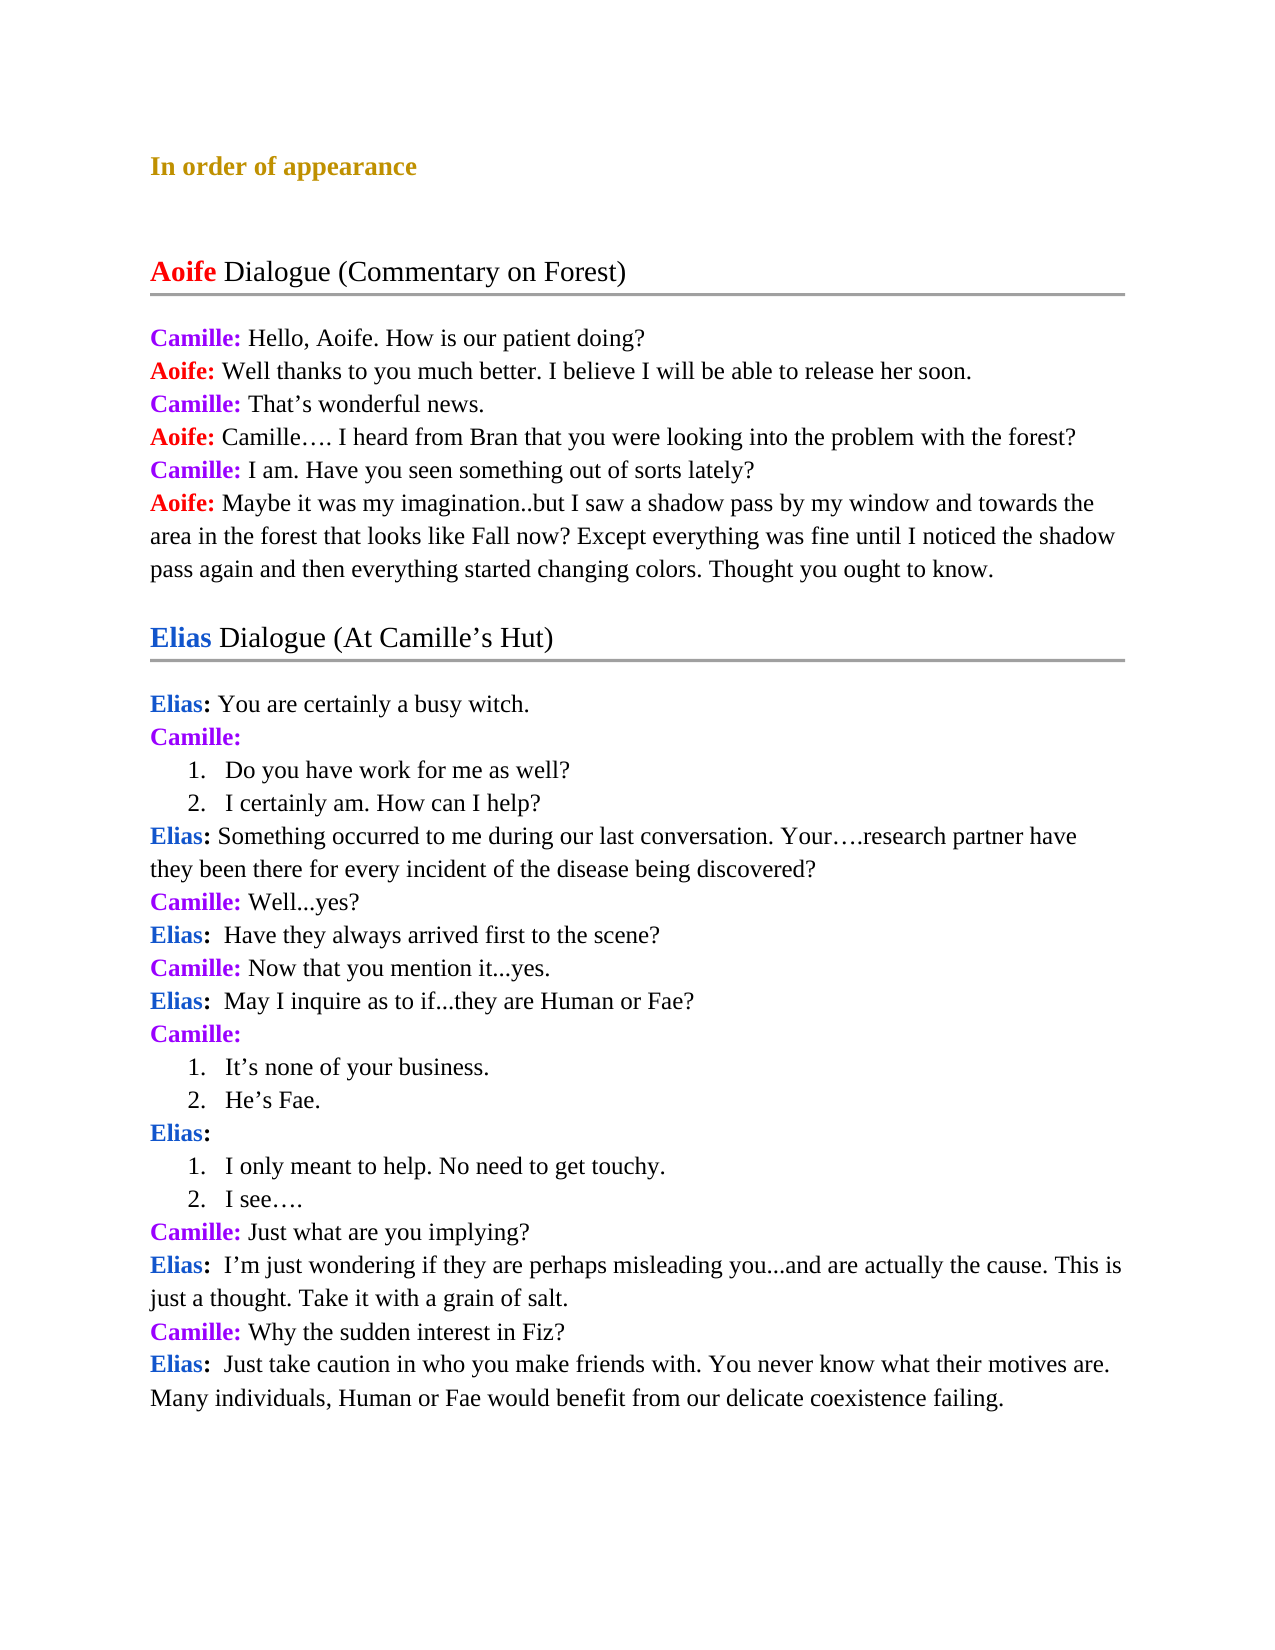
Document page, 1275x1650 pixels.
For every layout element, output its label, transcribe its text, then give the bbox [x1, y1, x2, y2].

list He’s Fae. [187, 1085, 1125, 1114]
list I certainly am. How can I help? [187, 788, 1125, 817]
text Elias: [150, 1118, 1125, 1147]
text Camille: Now that you mention it...yes. [150, 953, 1125, 982]
text Camille: [150, 1019, 1125, 1048]
text Aoife Dialogue (Commentary on Forest) [150, 254, 1125, 288]
text Camille: Just what are you implying? [150, 1217, 1125, 1246]
text Elias: You are certainly a busy witch. [150, 689, 1125, 718]
text Camille: Hello, Aoife. How is our patient doing? [150, 323, 1125, 352]
text Elias: Something occurred to me during our last conversation. Your….research partner have they been there for every incident of the disease being discovered? [150, 821, 1125, 883]
text Elias: Just take caution in who you make friends with. You never know what their motives are. Many individuals, Human or Fae would benefit from our delicate coexistence failing. [150, 1349, 1125, 1411]
text Elias: Have they always arrived first to the scene? [150, 920, 1125, 949]
list Do you have work for me as well? [187, 755, 1125, 784]
text Elias: May I inquire as to if...they are Human or Fae? [150, 986, 1125, 1015]
text Camille: [150, 722, 1125, 751]
text In order of appearance [150, 150, 1125, 181]
text Elias: I’m just wondering if they are perhaps misleading you...and are actually the cause. This is just a thought. Take it with a grain of salt. [150, 1251, 1125, 1312]
text Camille: I am. Have you seen something out of sorts lately? [150, 455, 1125, 484]
text Elias Dialogue (At Camille’s Hut) [150, 620, 1125, 654]
list It’s none of your business. [187, 1052, 1125, 1081]
text Aoife: Maybe it was my imagination..but I saw a shadow pass by my window and towards the area in the forest that looks like Fall now? Except everything was fine until I noticed the shadow pass again and then everything started changing colors. Thought you ought to know. [150, 488, 1125, 583]
text Camille: Why the sudden interest in Fiz? [150, 1317, 1125, 1345]
text Camille: That’s wonderful news. [150, 389, 1125, 418]
text Aoife: Well thanks to you much better. I believe I will be able to release her soon. [150, 356, 1125, 385]
list I see…. [187, 1184, 1125, 1213]
text Camille: Well...yes? [150, 887, 1125, 916]
text Aoife: Camille…. I heard from Bran that you were looking into the problem with the forest? [150, 422, 1125, 451]
list I only meant to help. No need to get touchy. [187, 1151, 1125, 1180]
